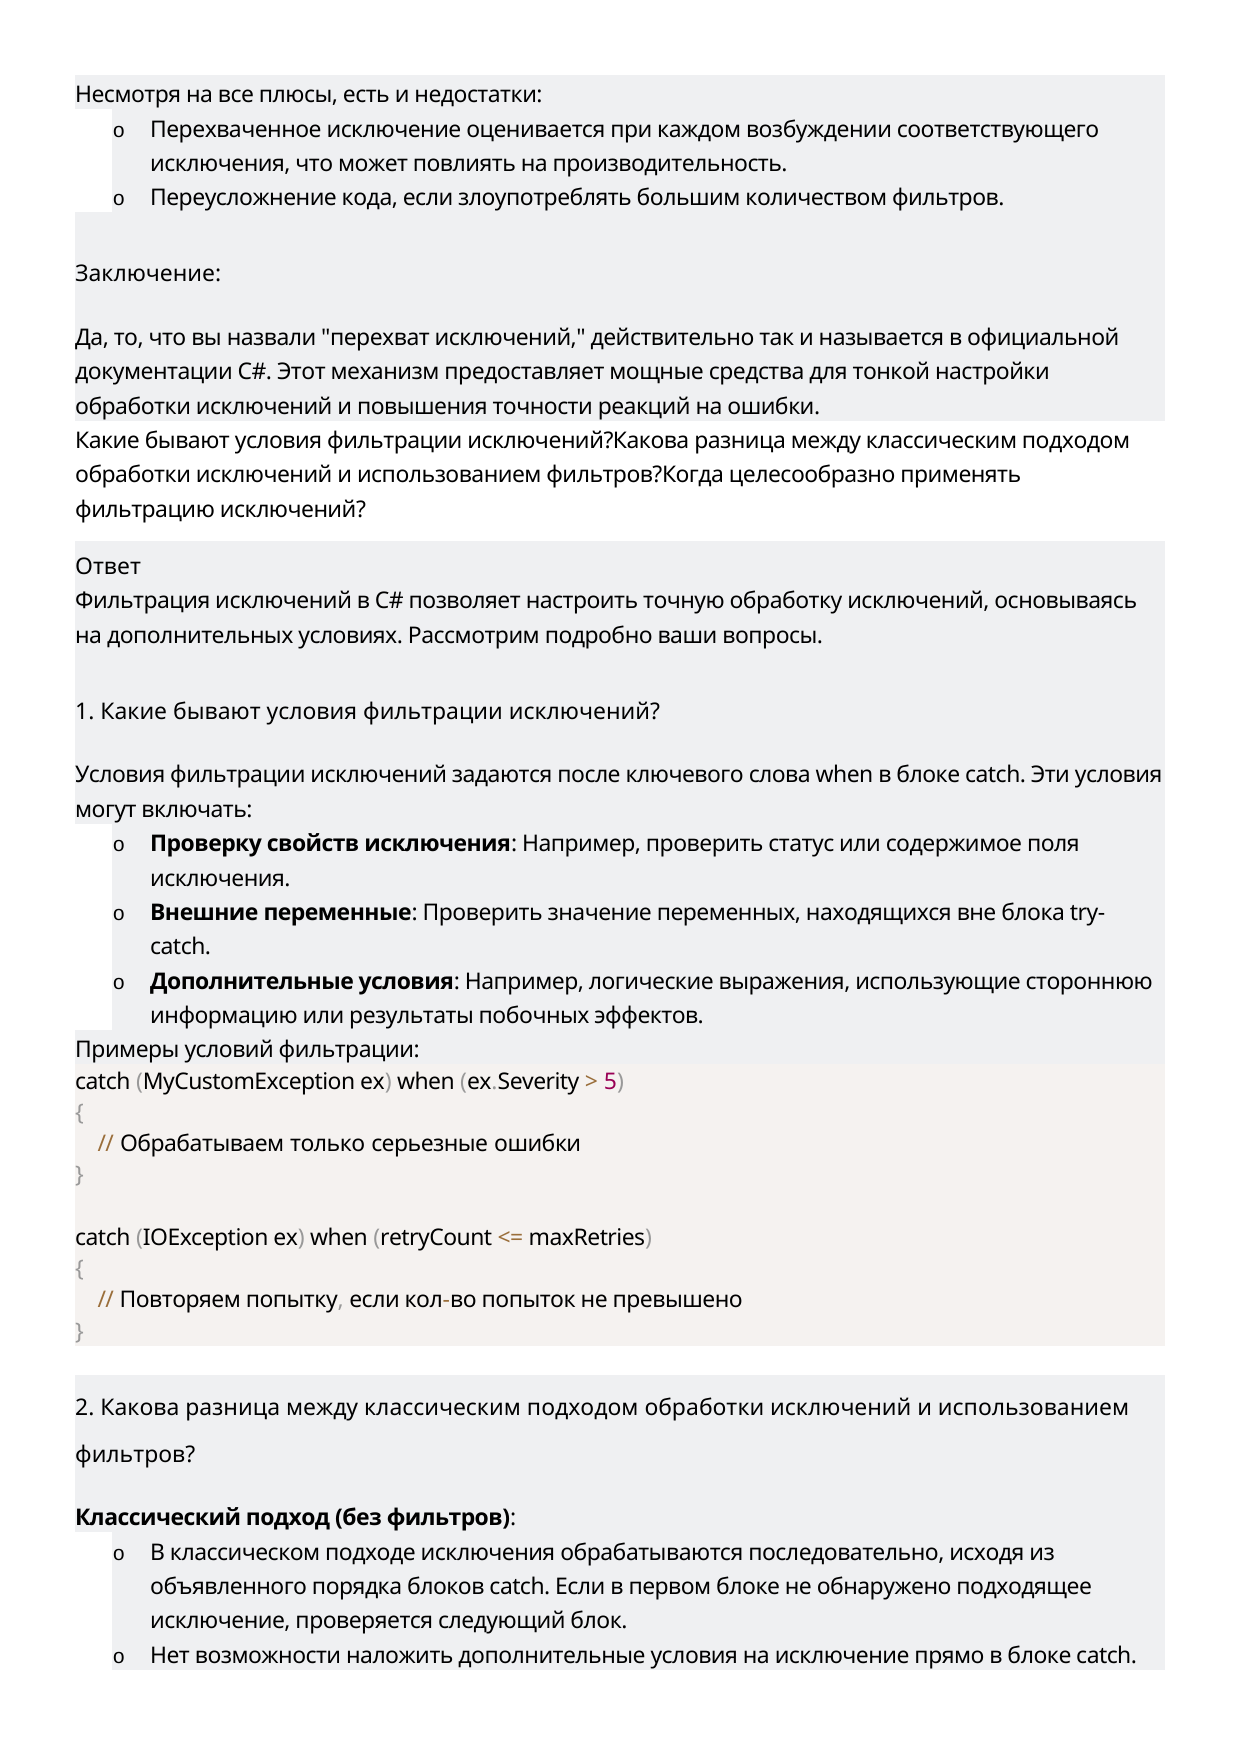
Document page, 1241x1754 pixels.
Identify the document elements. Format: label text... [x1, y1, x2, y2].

text 1. Какие бывают условия фильтрации исключений? [75, 679, 1165, 726]
list Дополнительные условия: Например, логические выражения, использующие стороннюю информацию или результаты побочных эффектов. [112, 961, 1165, 1030]
text { [75, 1252, 1165, 1283]
list Перехваченное исключение оценивается при каждом возбуждении соответствующего исключения, что может повлиять на производительность. [112, 109, 1165, 178]
text Условия фильтрации исключений задаются после ключевого слова when в блоке catch. Эти условия могут включать: [75, 755, 1165, 824]
text Несмотря на все плюсы, есть и недостатки: [75, 75, 1165, 109]
text Фильтрация исключений в C# позволяет настроить точную обработку исключений, основываясь на дополнительных условиях. Рассмотрим подробно ваши вопросы. [75, 581, 1165, 650]
list Переусложнение кода, если злоупотреблять большим количеством фильтров. [112, 178, 1165, 212]
text Какие бывают условия фильтрации исключений?Какова разница между классическим подходом обработки исключений и использованием фильтров?Когда целесообразно применять фильтрацию исключений? [75, 421, 1165, 524]
text Классический подход (без фильтров): [75, 1498, 1165, 1532]
text catch (MyCustomException ex) when (ex.Severity > 5) [75, 1064, 1165, 1096]
text // Повторяем попытку, если кол-во попыток не превышено [75, 1283, 1165, 1314]
text 2. Какова разница между классическим подходом обработки исключений и использованием фильтров? [75, 1375, 1165, 1469]
text Ответ [75, 541, 1165, 581]
list Нет возможности наложить дополнительные условия на исключение прямо в блоке catch. [112, 1635, 1165, 1670]
text Заключение: [75, 242, 1165, 288]
text catch (IOException ex) when (retryCount <= maxRetries) [75, 1221, 1165, 1252]
text Да, то, что вы назвали "перехват исключений," действительно так и называется в официальной документации C#. Этот механизм предоставляет мощные средства для тонкой настройки обработки исключений и повышения точности реакций на ошибки. [75, 318, 1165, 421]
list В классическом подходе исключения обрабатываются последовательно, исходя из объявленного порядка блоков catch. Если в первом блоке не обнаружено подходящее исключение, проверяется следующий блок. [112, 1532, 1165, 1635]
list Проверку свойств исключения: Например, проверить статус или содержимое поля исключения. [112, 824, 1165, 893]
text // Обрабатываем только серьезные ошибки [75, 1127, 1165, 1158]
text } [75, 1314, 1165, 1346]
text } [75, 1158, 1165, 1189]
text Примеры условий фильтрации: [75, 1030, 1165, 1064]
list Внешние переменные: Проверить значение переменных, находящихся вне блока try-catch. [112, 893, 1165, 961]
text { [75, 1096, 1165, 1127]
